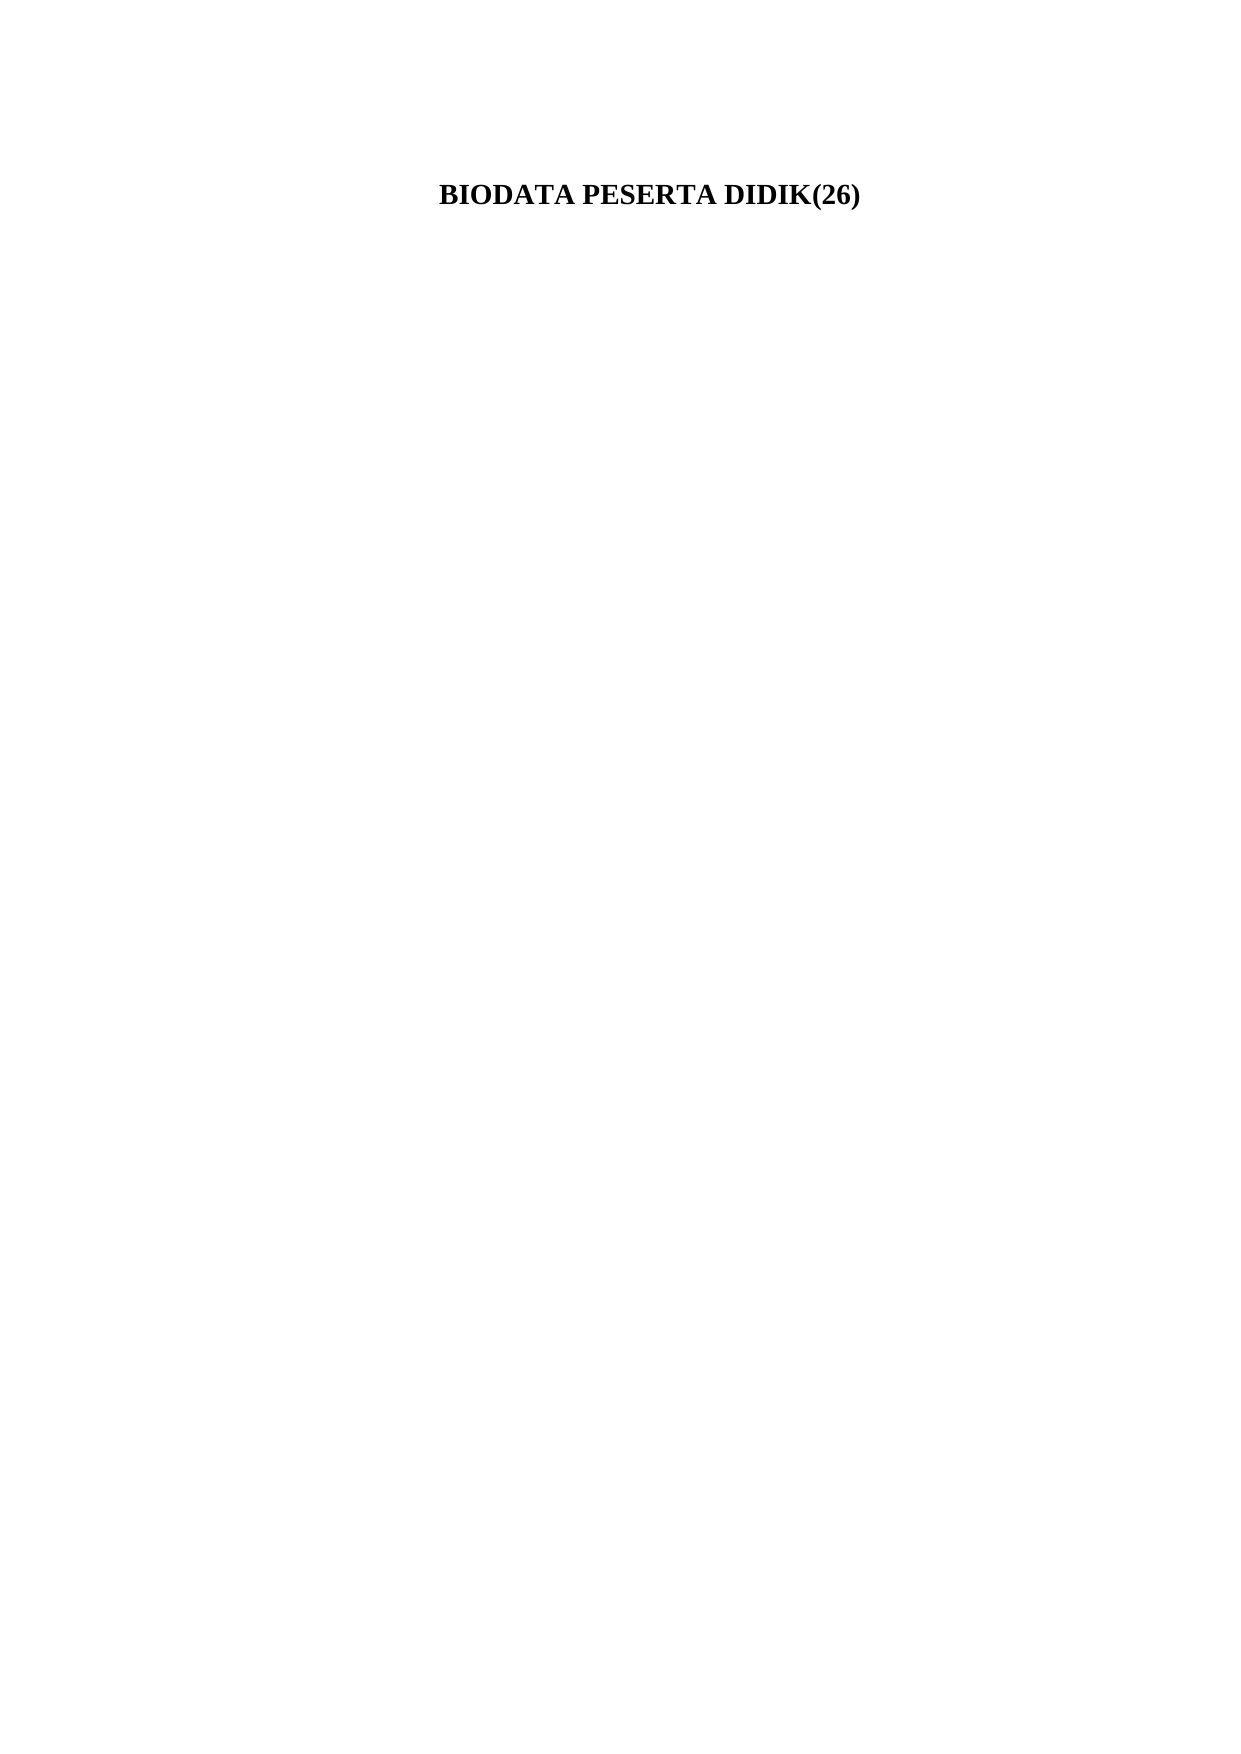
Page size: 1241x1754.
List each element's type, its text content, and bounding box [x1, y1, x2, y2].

text BIODATA PESERTA DIDIK(26) [236, 177, 1063, 211]
